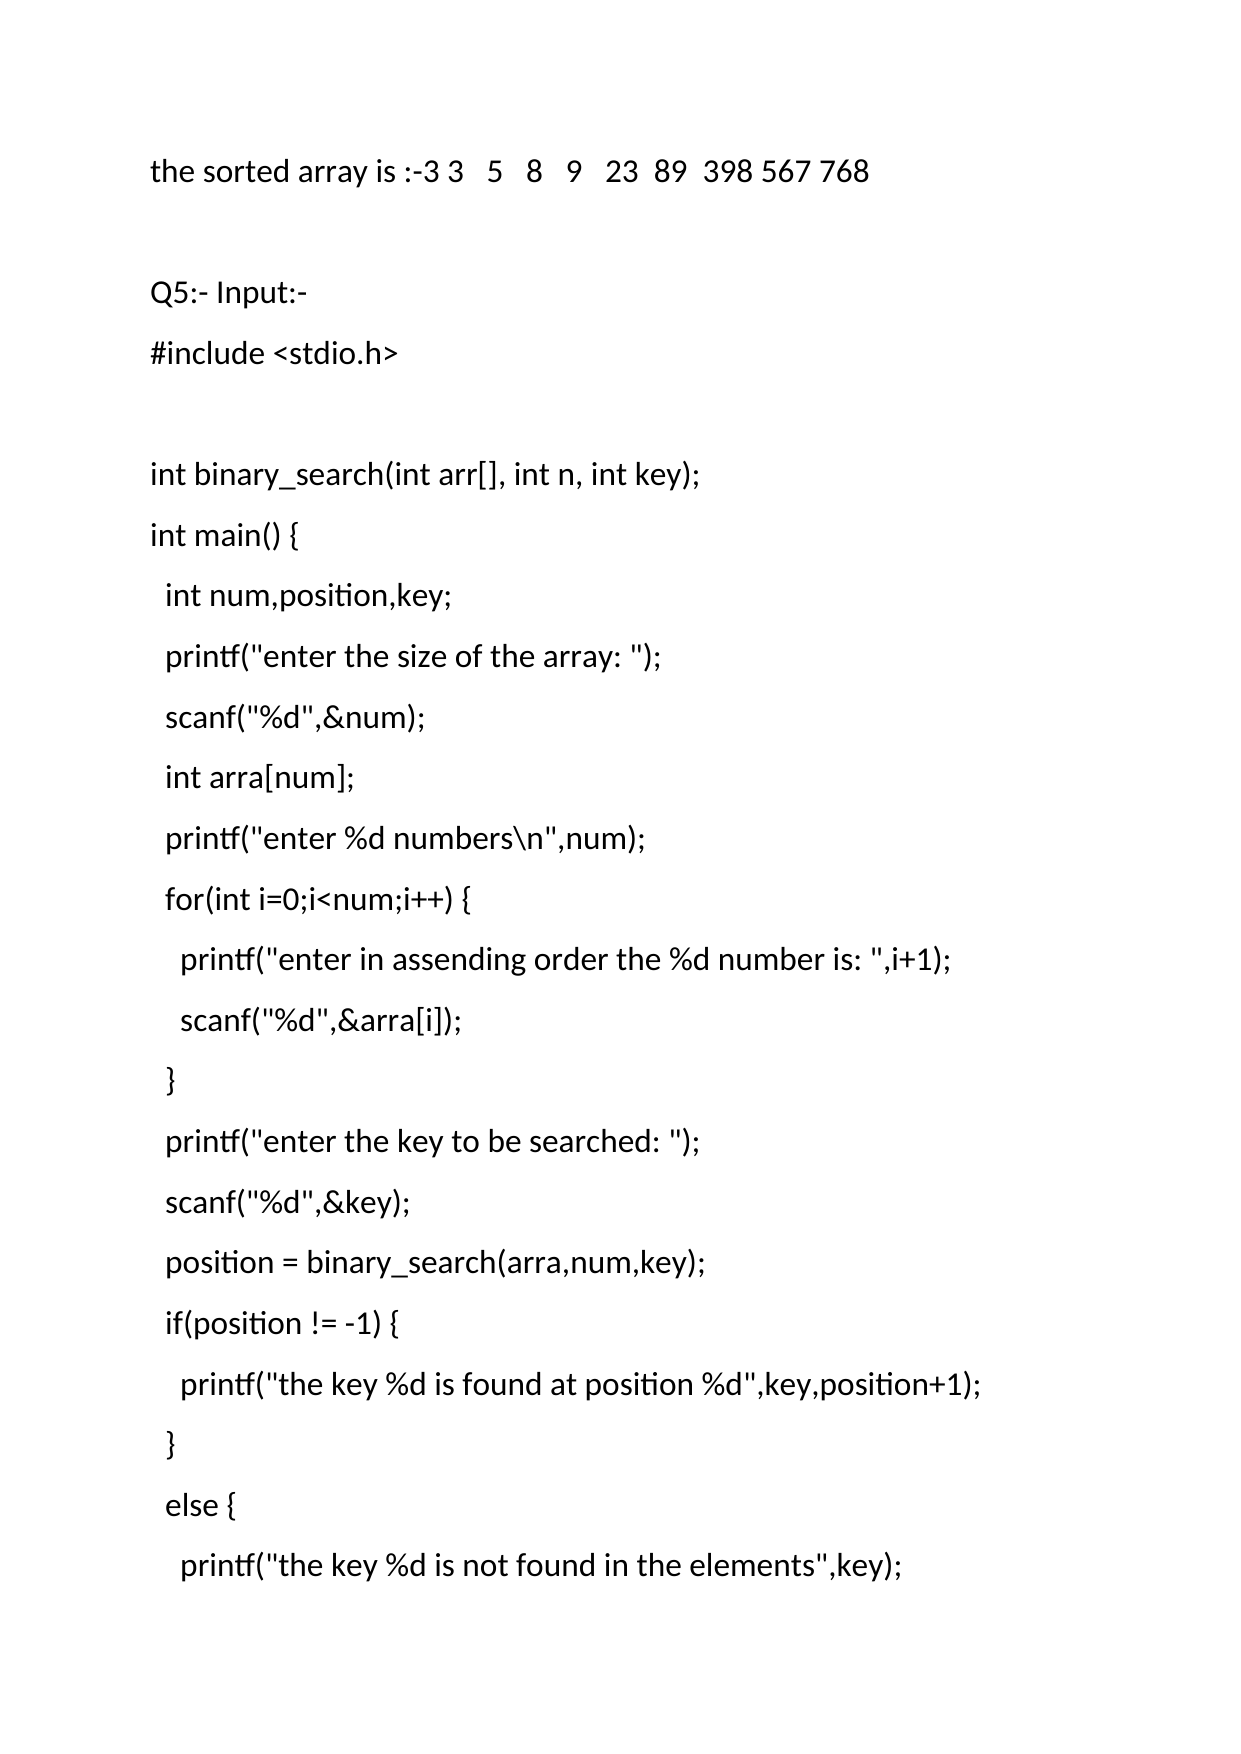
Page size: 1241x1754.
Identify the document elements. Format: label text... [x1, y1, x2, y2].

text int arra[num]; [150, 756, 1090, 797]
text } [150, 1059, 1090, 1100]
text printf("enter the key to be searched: "); [150, 1120, 1090, 1161]
text Q5:- Input:- [150, 271, 1090, 312]
text position = binary_search(arra,num,key); [150, 1241, 1090, 1282]
text printf("the key %d is not found in the elements",key); [150, 1544, 1090, 1585]
text if(position != -1) { [150, 1302, 1090, 1343]
text the sorted array is :-3 3 5 8 9 23 89 398 567 768 [150, 150, 1090, 191]
text scanf("%d",&key); [150, 1181, 1090, 1221]
text printf("enter %d numbers\n",num); [150, 817, 1090, 858]
text printf("enter the size of the array: "); [150, 635, 1090, 676]
text } [150, 1423, 1090, 1464]
text scanf("%d",&num); [150, 696, 1090, 736]
text scanf("%d",&arra[i]); [150, 999, 1090, 1039]
text #include <stdio.h> [150, 332, 1090, 373]
text printf("the key %d is found at position %d",key,position+1); [150, 1362, 1090, 1403]
text int main() { [150, 514, 1090, 554]
text int binary_search(int arr[], int n, int key); [150, 453, 1090, 494]
text printf("enter in assending order the %d number is: ",i+1); [150, 938, 1090, 979]
text int num,position,key; [150, 574, 1090, 615]
text for(int i=0;i<num;i++) { [150, 877, 1090, 918]
text else { [150, 1484, 1090, 1524]
